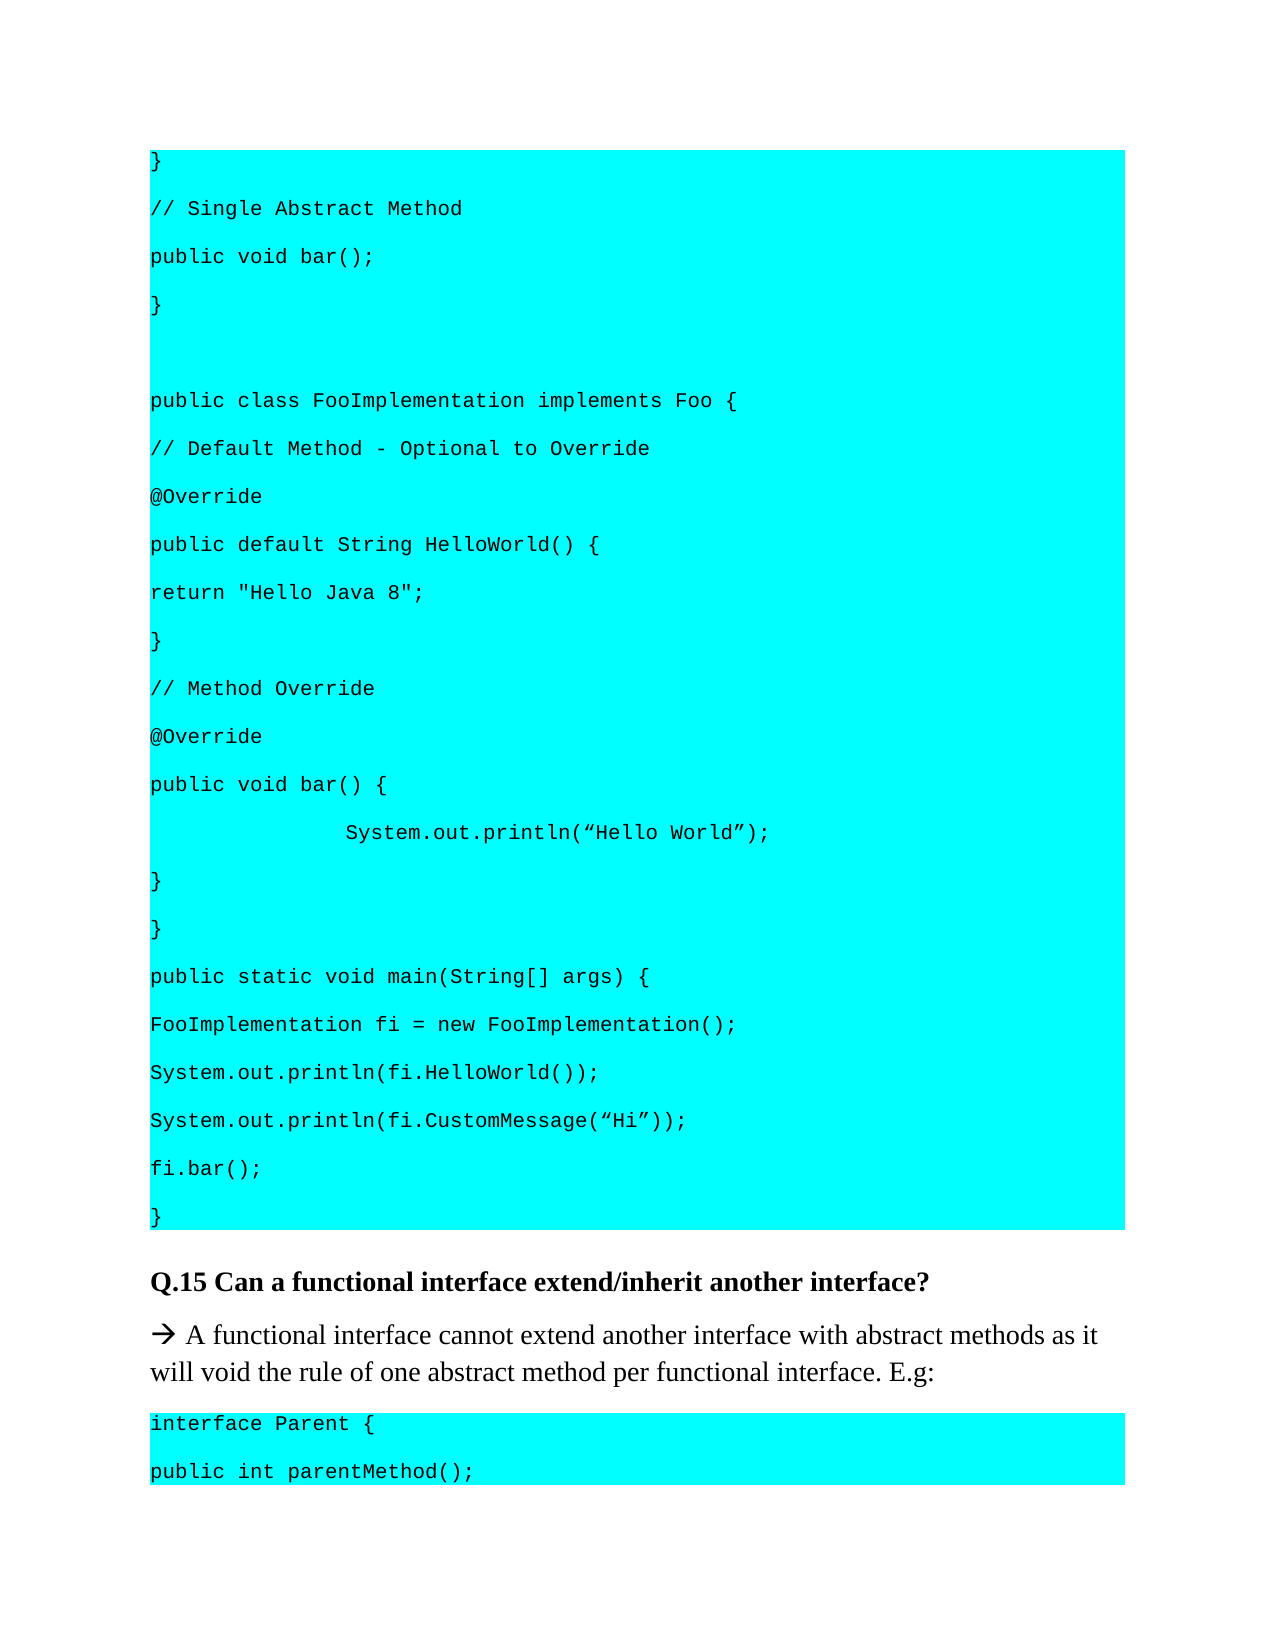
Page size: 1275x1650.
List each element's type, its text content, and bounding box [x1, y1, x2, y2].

text System.out.println(fi.HelloWorld()); [150, 1062, 1125, 1086]
text } [150, 294, 1125, 318]
text return "Hello Java 8"; [150, 582, 1125, 606]
text fi.bar(); [150, 1158, 1125, 1182]
text public void bar() { [150, 774, 1125, 798]
text System.out.println(“Hello World”); [150, 822, 1125, 846]
text } [150, 630, 1125, 654]
text public default String HelloWorld() { [150, 534, 1125, 558]
text @Override [150, 486, 1125, 510]
text } [150, 870, 1125, 894]
text System.out.println(fi.CustomMessage(“Hi”)); [150, 1110, 1125, 1134]
text FooImplementation fi = new FooImplementation(); [150, 1014, 1125, 1038]
text public void bar(); [150, 246, 1125, 270]
text // Single Abstract Method [150, 198, 1125, 222]
text public int parentMethod(); [150, 1461, 1125, 1485]
text A functional interface cannot extend another interface with abstract methods as it will void the rule of one abstract method per functional interface. E.g: [150, 1318, 1125, 1387]
text } [150, 1206, 1125, 1230]
subtitle Q.15 Can a functional interface extend/inherit another interface? [150, 1265, 1125, 1297]
text public static void main(String[] args) { [150, 966, 1125, 990]
text @Override [150, 726, 1125, 750]
text } [150, 150, 1125, 174]
text } [150, 918, 1125, 942]
text // Method Override [150, 678, 1125, 702]
text interface Parent { [150, 1413, 1125, 1437]
text // Default Method - Optional to Override [150, 438, 1125, 462]
text public class FooImplementation implements Foo { [150, 390, 1125, 414]
